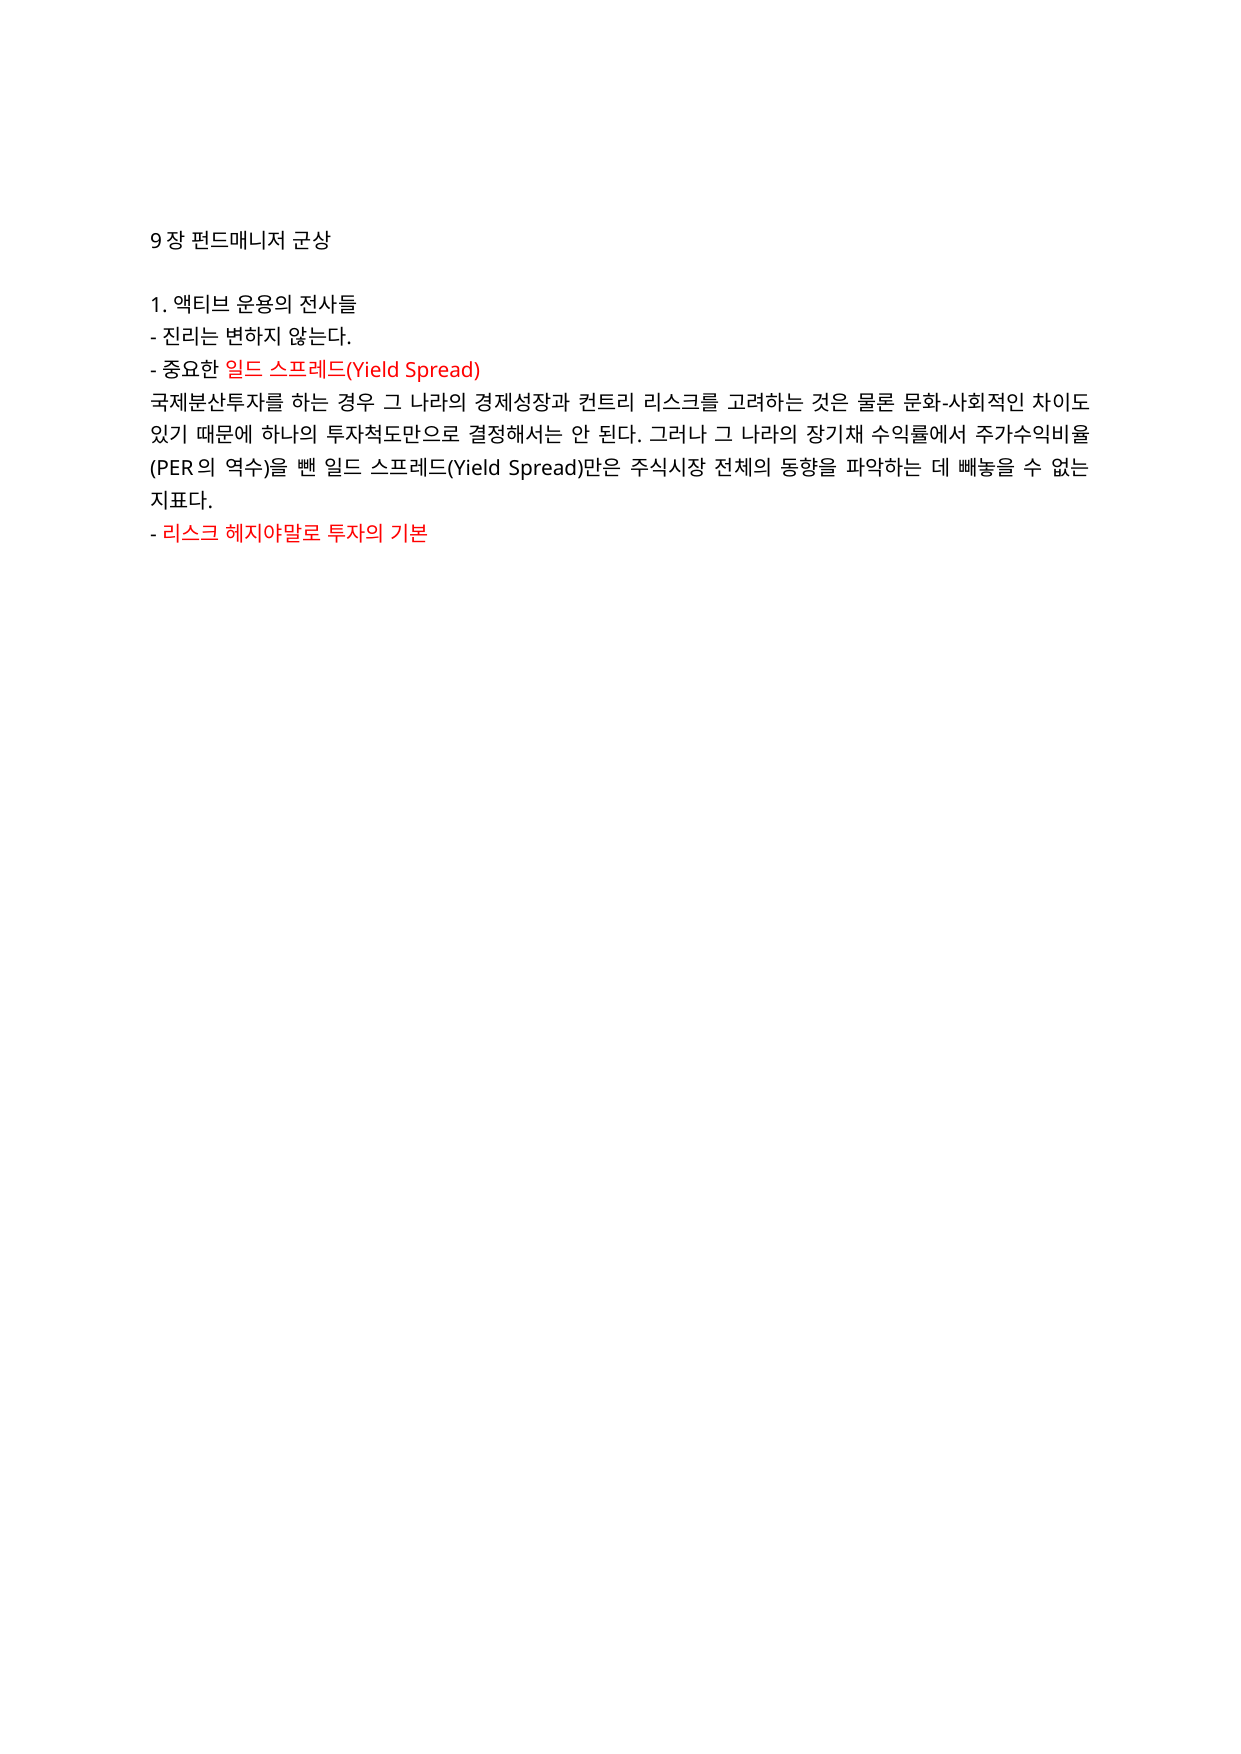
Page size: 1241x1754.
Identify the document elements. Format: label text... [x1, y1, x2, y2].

text 9장 펀드매니저 군상 1. 액티브 운용의 전사들 - 진리는 변하지 않는다. - 중요한 일드 스프레드(Yield Spread) 국제분산투자를 하는 경우 그 나라의 경제성장과 컨트리 리스크를 고려하는 것은 물론 문화-사회적인 차이도 있기 때문에 하나의 투자척도만으로 결정해서는 안 된다. 그러나 그 나라의 장기채 수익률에서 주가수익비율(PER의 역수)을 뺀 일드 스프레드(Yield Spread)만은 주식시장 전체의 동향을 파악하는 데 빼놓을 수 없는 지표다. - 리스크 헤지야말로 투자의 기본 [150, 224, 1090, 547]
